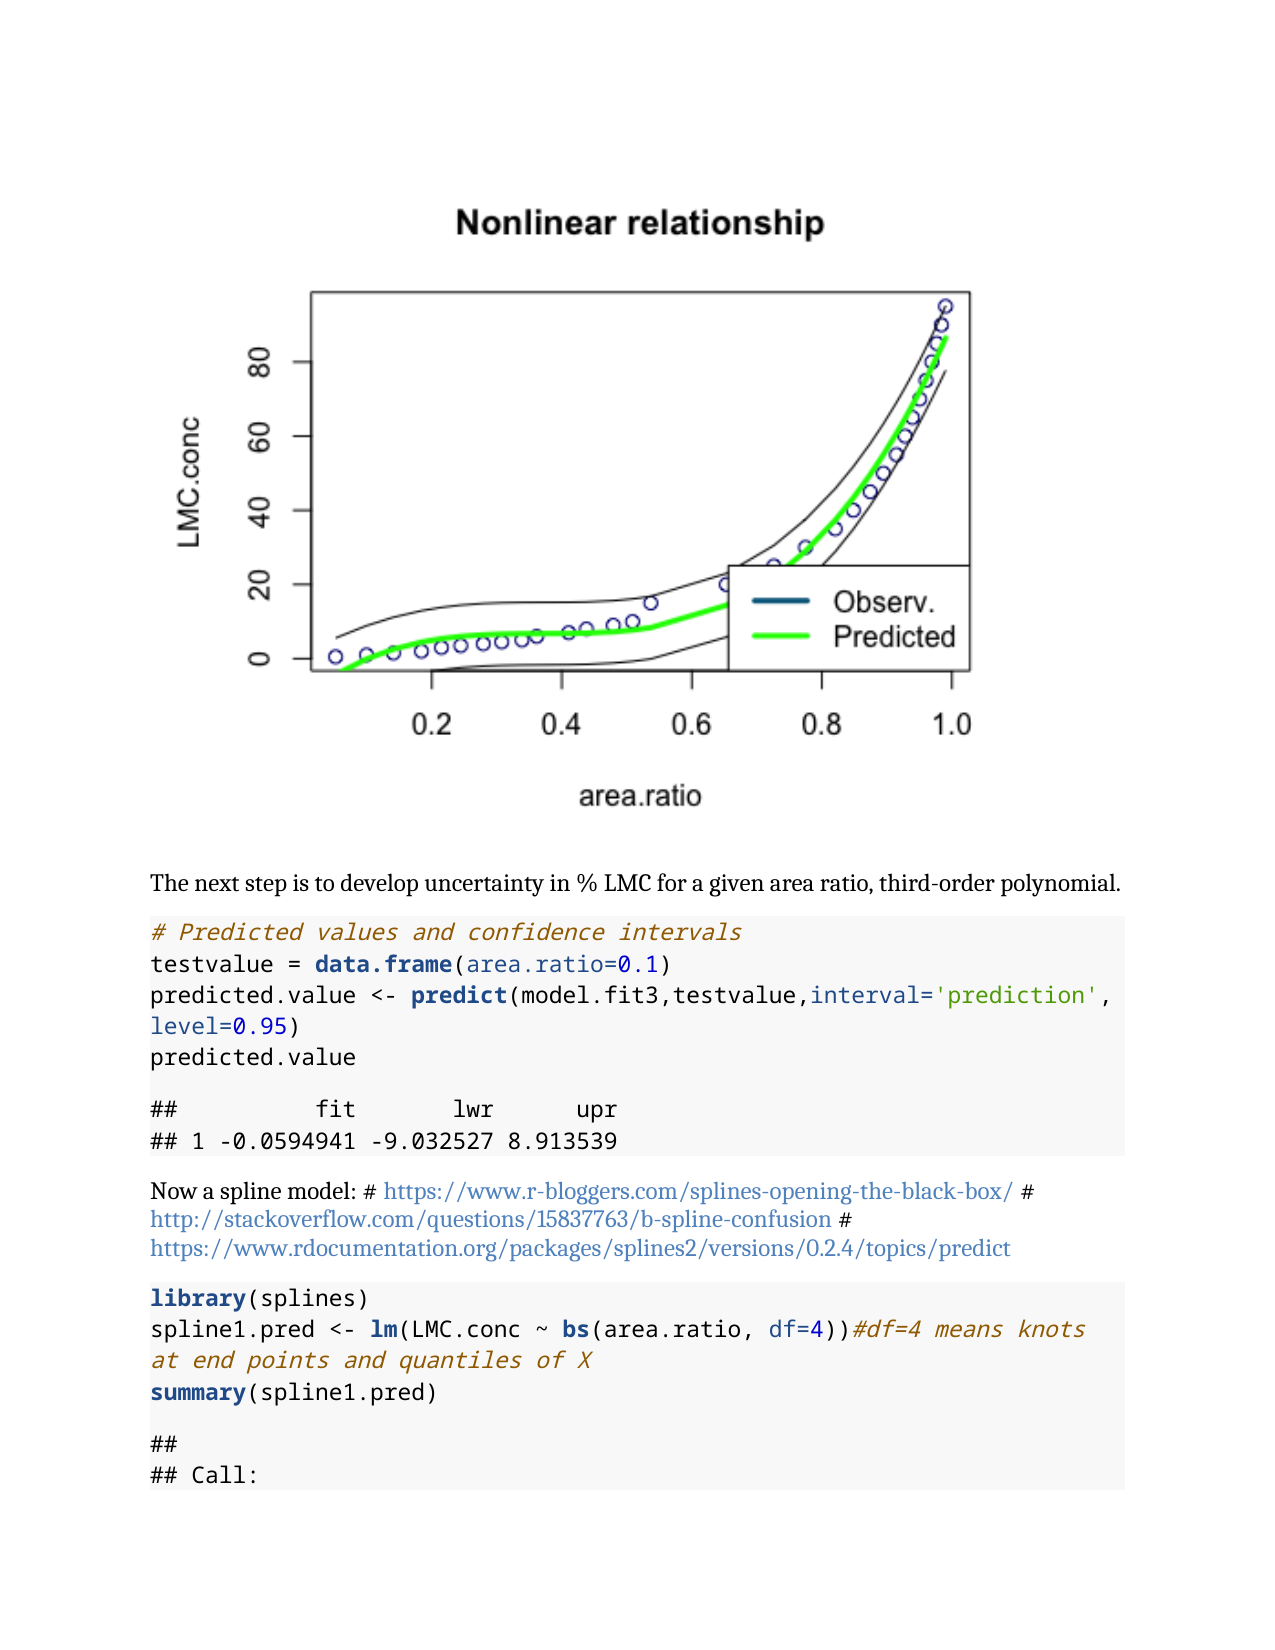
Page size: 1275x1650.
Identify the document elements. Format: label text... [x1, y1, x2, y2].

text # Predicted values and confidence intervals testvalue = data.frame(area.ratio=0.1) predicted.value <- predict(model.fit3,testvalue,interval='prediction', level=0.95) predicted.value [150, 916, 1125, 1072]
text library(splines) spline1.pred <- lm(LMC.conc ~ bs(area.ratio, df=4))#df=4 means knots at end points and quantiles of X summary(spline1.pred) [370, 1282, 1125, 1407]
text The next step is to develop uncertainty in % LMC for a given area ratio, third-order polynomial. [150, 869, 1125, 897]
text ## fit lwr upr ## 1 -0.0594941 -9.032527 8.913539 [150, 1093, 1125, 1156]
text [150, 1427, 1125, 1490]
picture [168, 150, 1044, 850]
text Now a spline model: # https://www.r-bloggers.com/splines-opening-the-black-box/ # http://stackoverflow.com/questions/15837763/b-spline-confusion # https://www.rdocumentation.org/packages/splines2/versions/0.2.4/topics/predict [150, 1177, 1125, 1263]
